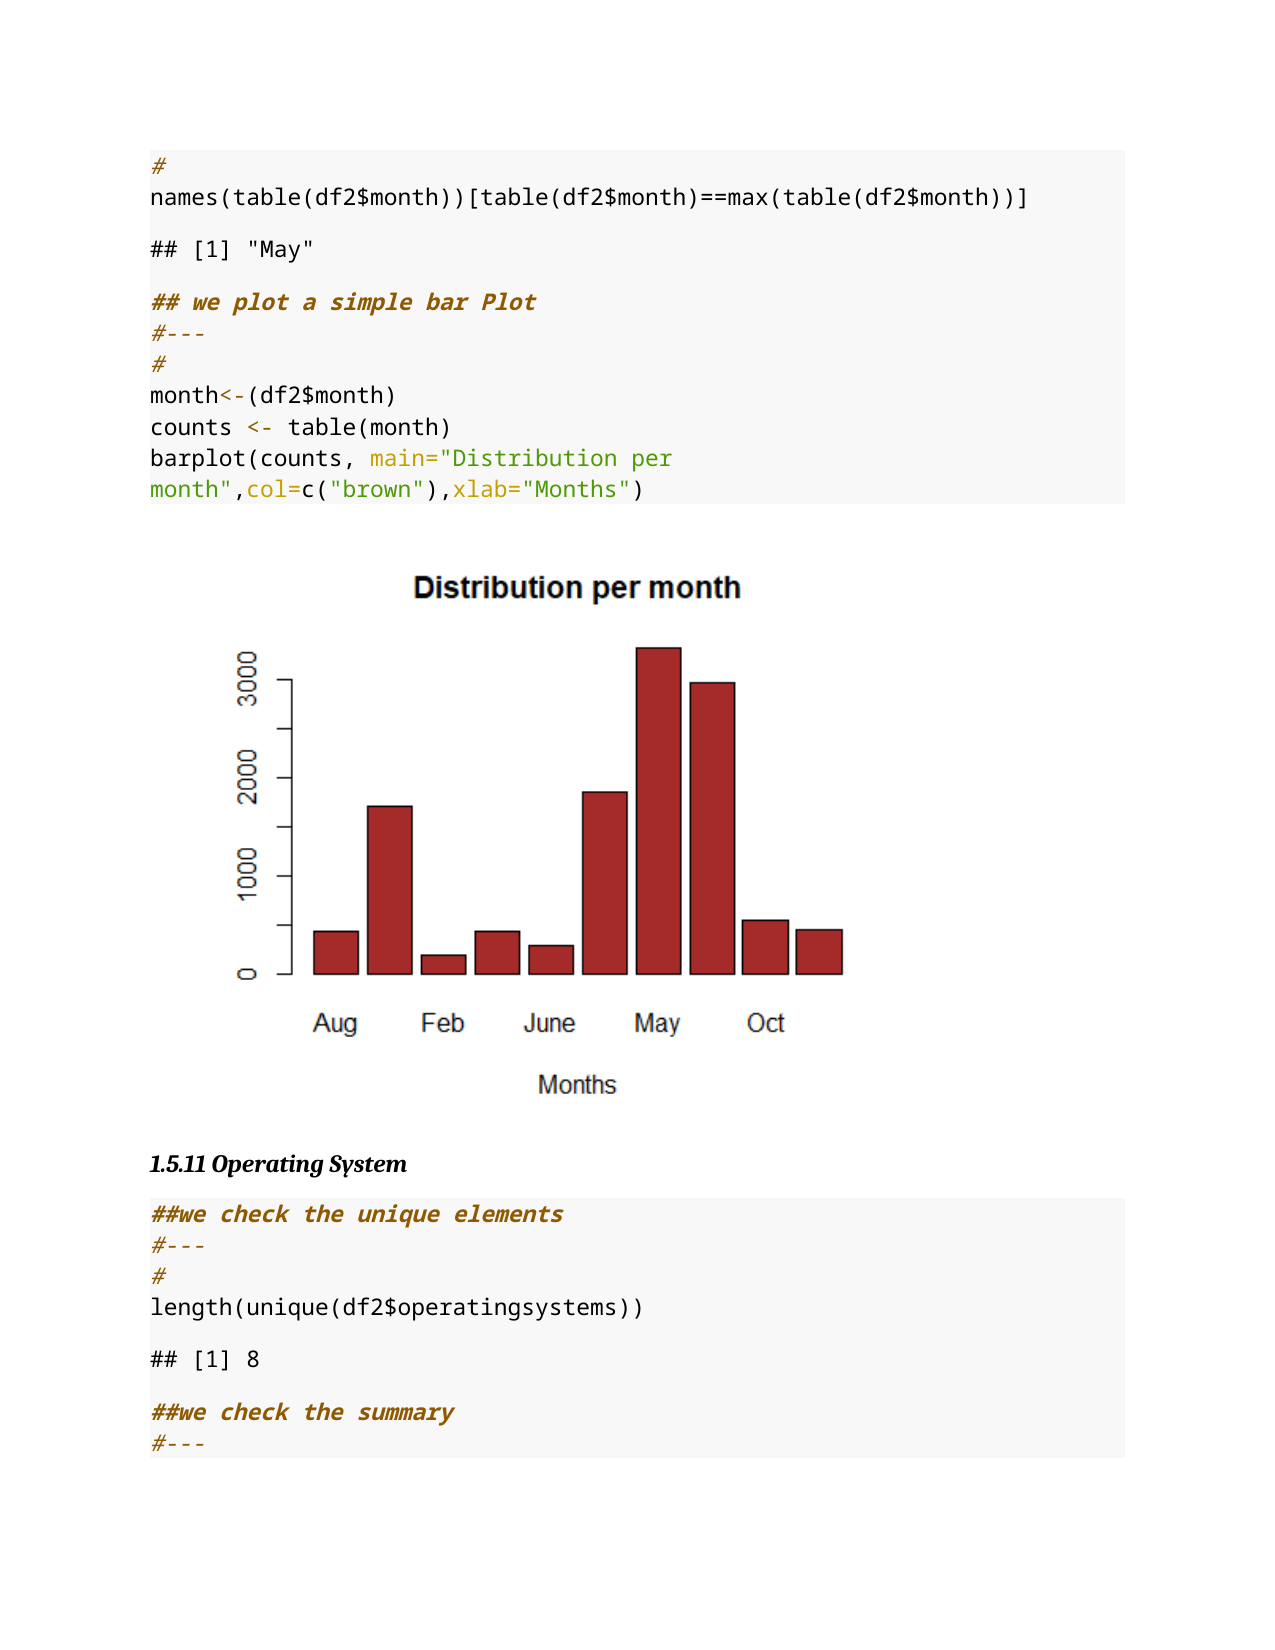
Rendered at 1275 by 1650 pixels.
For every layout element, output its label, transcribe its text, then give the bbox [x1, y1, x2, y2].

text ##we check the summary #--- # summary(df2$operatingsystems) [205, 1396, 1125, 1458]
text ##we check the mode #--- # names(table(df2$month))[table(df2$month)==max(table(df2$month))] [164, 150, 1125, 212]
text 1.5.11 Operating System [150, 1150, 1125, 1179]
text ## [1] 8 [150, 1343, 1125, 1375]
picture [168, 525, 927, 1132]
text ## we plot a simple bar Plot #--- # month<-(df2$month) counts <- table(month) barplot(counts, main="Distribution per month",col=c("brown"),xlab="Months") [164, 285, 1125, 504]
text ## [1] "May" [150, 233, 1125, 264]
text ##we check the unique elements #--- # length(unique(df2$operatingsystems)) [164, 1198, 1125, 1323]
